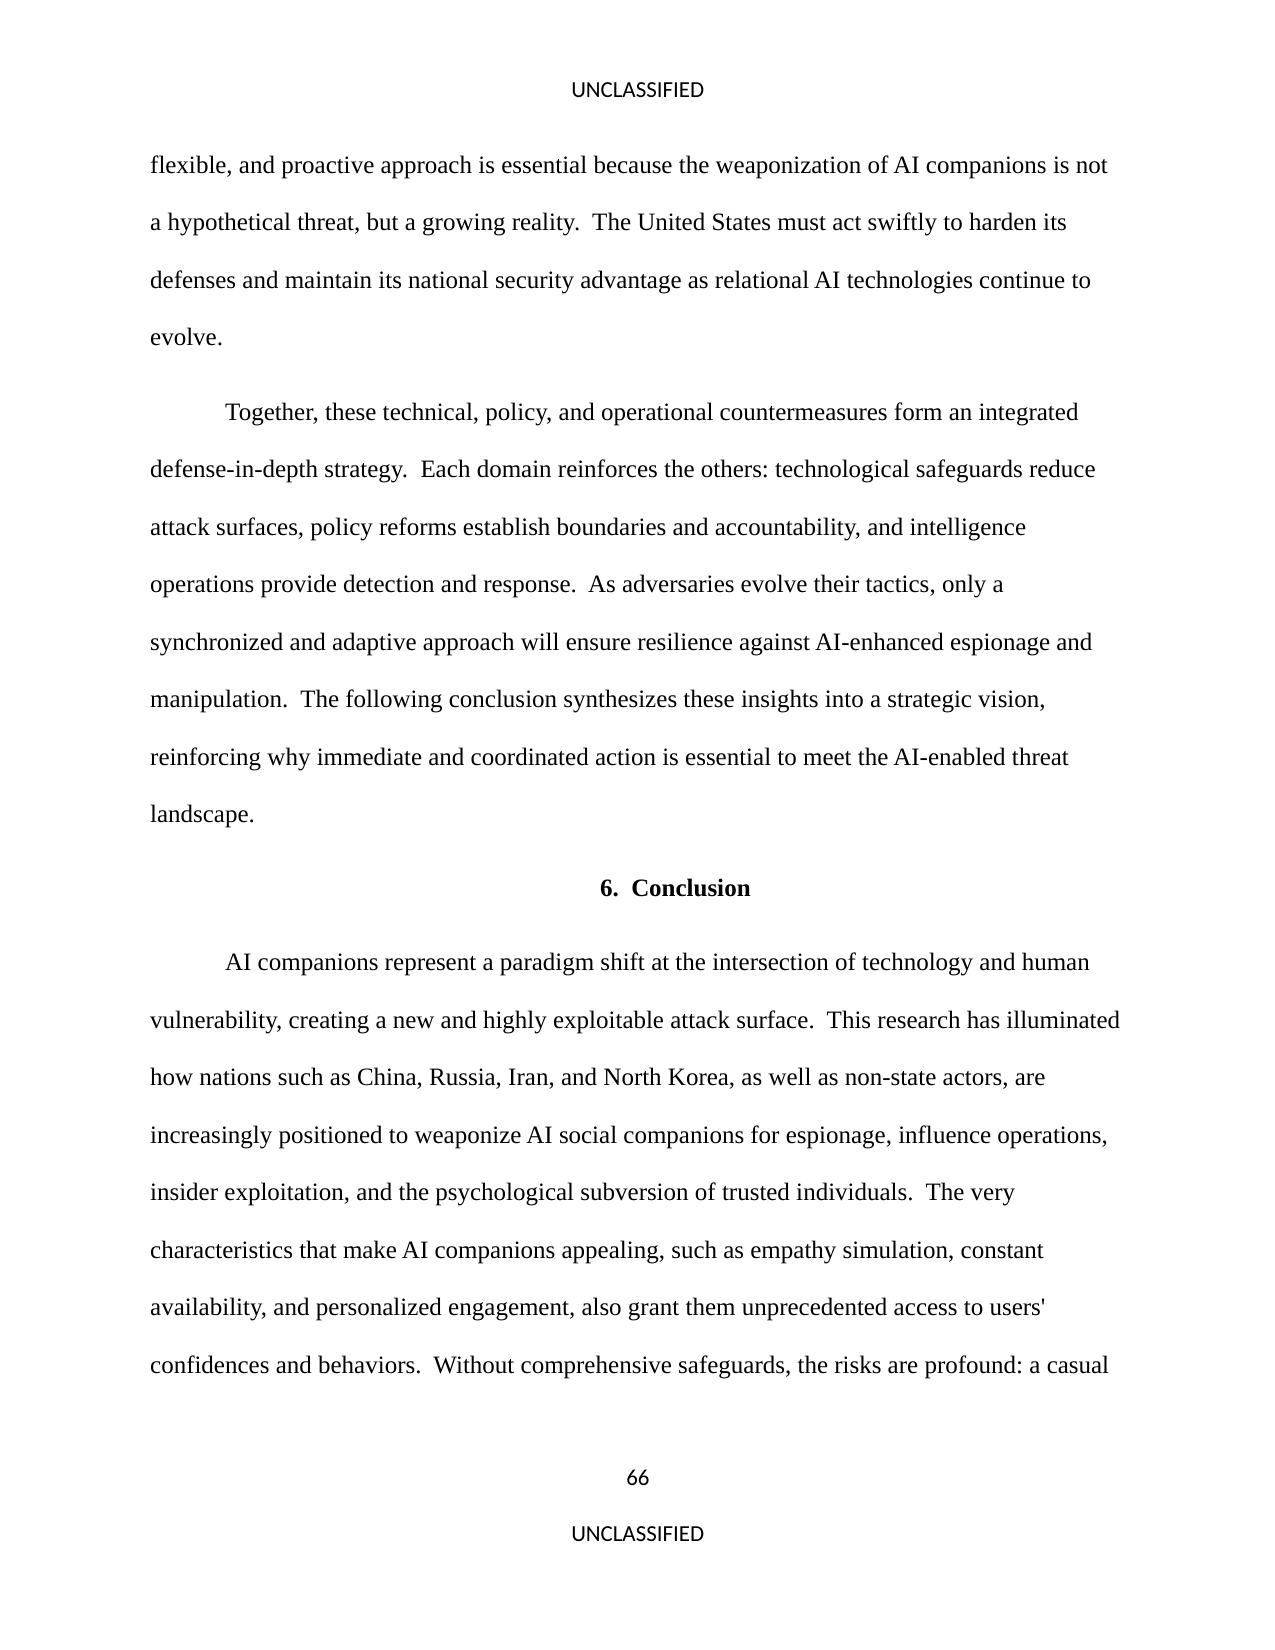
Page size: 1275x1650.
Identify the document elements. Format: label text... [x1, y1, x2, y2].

text Together, these technical, policy, and operational countermeasures form an integrated defense-in-depth strategy. Each domain reinforces the others: technological safeguards reduce attack surfaces, policy reforms establish boundaries and accountability, and intelligence operations provide detection and response. As adversaries evolve their tactics, only a synchronized and adaptive approach will ensure resilience against AI-enhanced espionage and manipulation. The following conclusion synthesizes these insights into a strategic vision, reinforcing why immediate and coordinated action is essential to meet the AI-enabled threat landscape. [150, 397, 1125, 828]
text 6. Conclusion [225, 873, 1125, 902]
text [150, 150, 1125, 351]
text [150, 947, 1125, 1379]
